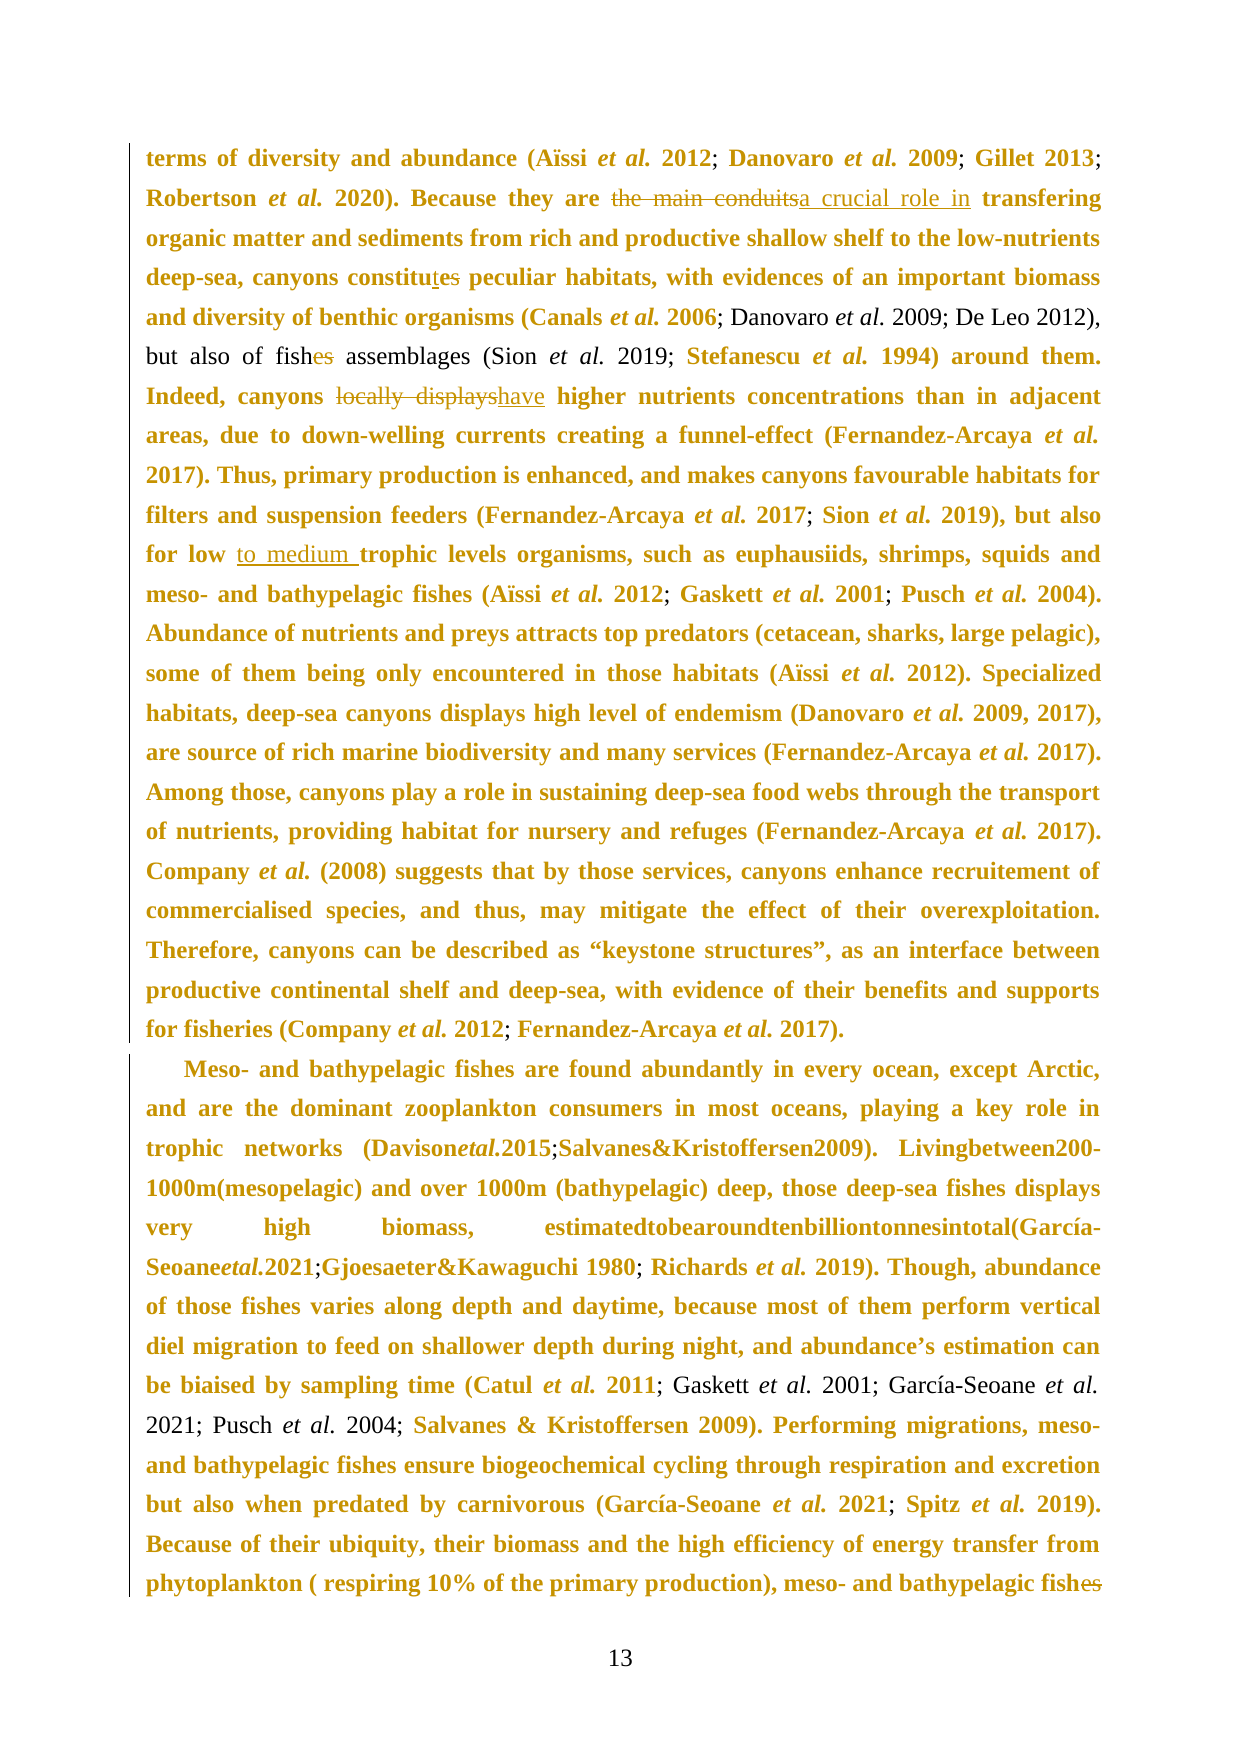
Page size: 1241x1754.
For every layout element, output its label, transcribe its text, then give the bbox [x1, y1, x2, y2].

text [146, 143, 1101, 1043]
